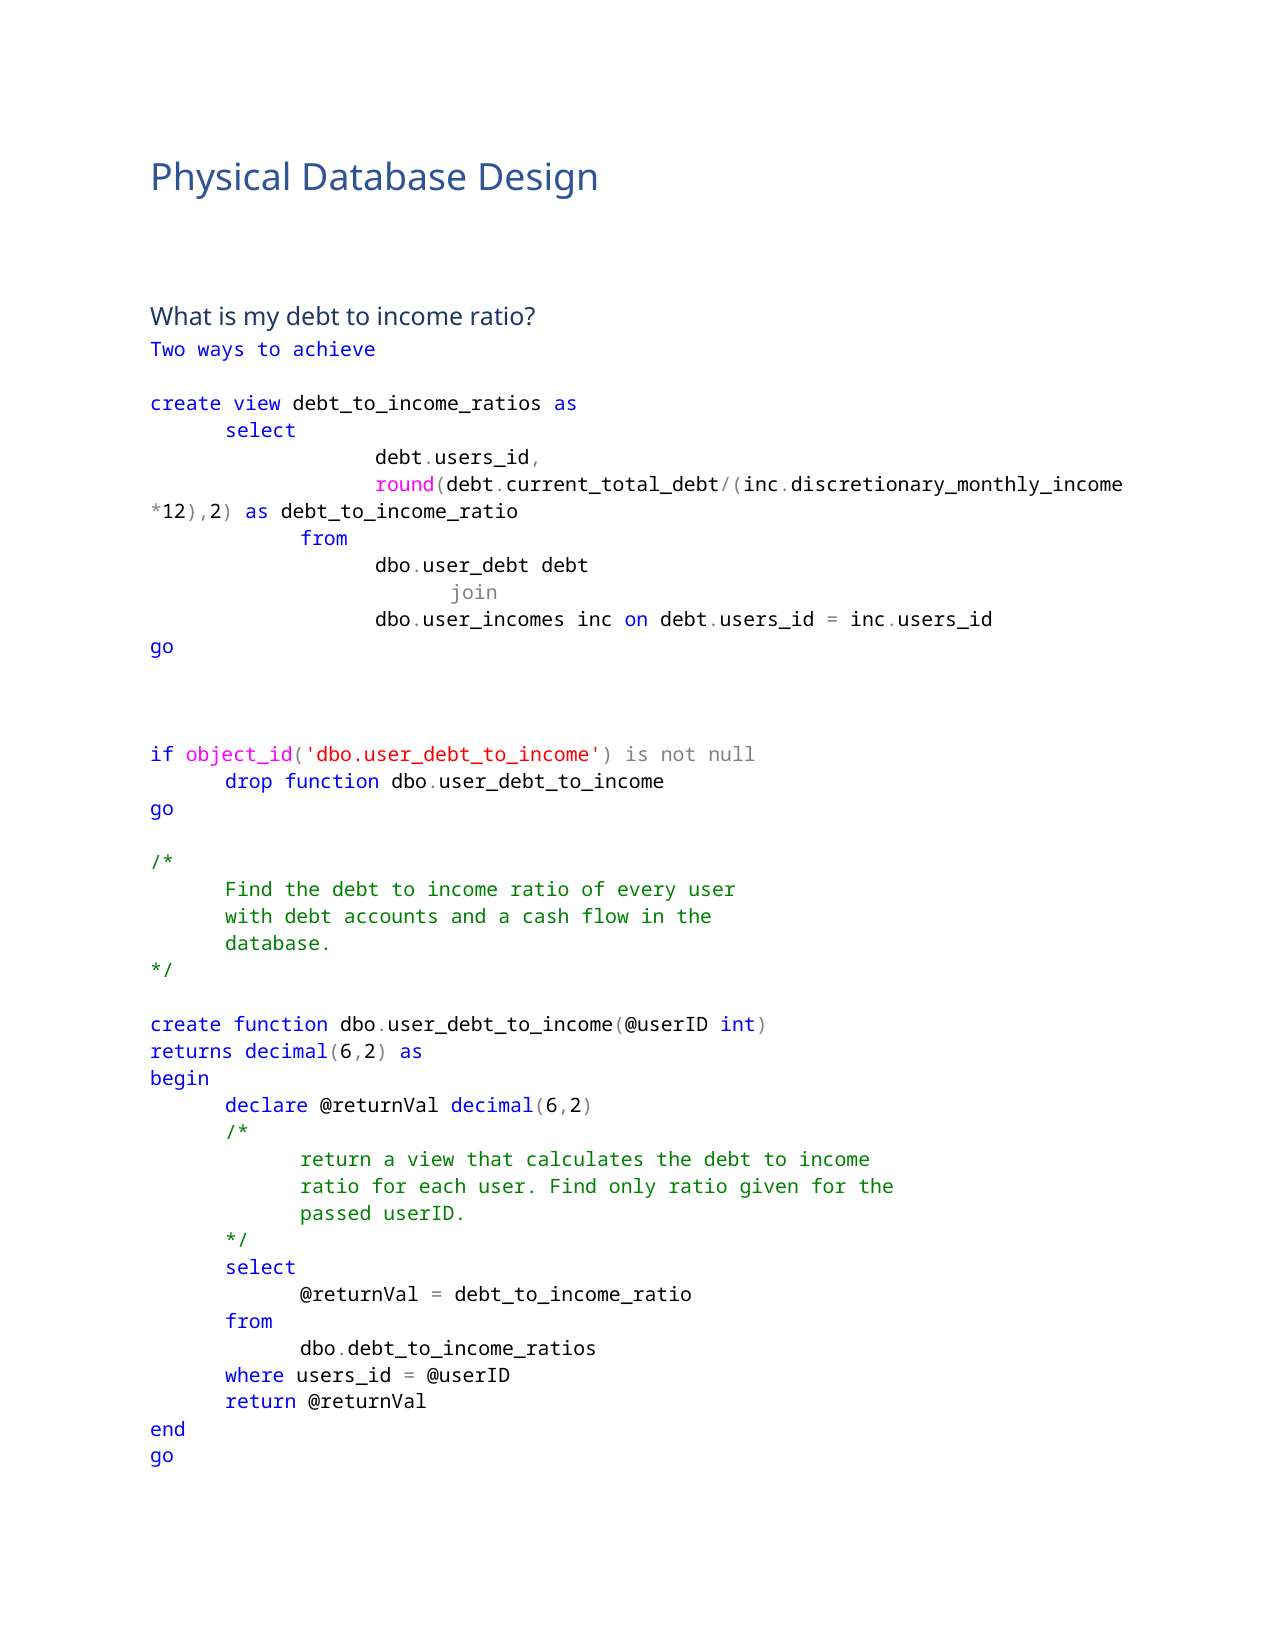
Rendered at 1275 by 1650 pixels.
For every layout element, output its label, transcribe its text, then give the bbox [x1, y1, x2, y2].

text select [150, 1253, 1125, 1280]
text round(debt.current_total_debt/(inc.discretionary_monthly_income *12),2) as debt_to_income_ratio [150, 471, 1125, 524]
text if object_id('dbo.user_debt_to_income') is not null [150, 740, 1125, 767]
text begin [150, 1064, 1125, 1091]
text return @returnVal [150, 1388, 1125, 1415]
text /* [150, 1118, 1125, 1145]
text */ [150, 956, 1125, 983]
text debt.users_id, [150, 443, 1125, 471]
subtitle What is my debt to income ratio? [150, 299, 1125, 333]
text return a view that calculates the debt to income [150, 1145, 1125, 1172]
text create view debt_to_income_ratios as [150, 389, 1125, 417]
text declare @returnVal decimal(6,2) [150, 1091, 1125, 1118]
text returns decimal(6,2) as [150, 1037, 1125, 1064]
text select [150, 417, 1125, 443]
text @returnVal = debt_to_income_ratio [150, 1280, 1125, 1307]
text where users_id = @userID [150, 1361, 1125, 1388]
text end [150, 1415, 1125, 1442]
text join [150, 578, 1125, 605]
text database. [150, 929, 1125, 956]
text dbo.user_incomes inc on debt.users_id = inc.users_id [150, 605, 1125, 632]
text with debt accounts and a cash flow in the [150, 902, 1125, 929]
text Find the debt to income ratio of every user [150, 875, 1125, 902]
text ratio for each user. Find only ratio given for the [150, 1172, 1125, 1199]
text from [150, 524, 1125, 551]
text drop function dbo.user_debt_to_income [150, 767, 1125, 794]
text go [150, 794, 1125, 821]
text create function dbo.user_debt_to_income(@userID int) [150, 1010, 1125, 1037]
text from [150, 1307, 1125, 1334]
subtitle Physical Database Design [150, 150, 1125, 201]
text dbo.debt_to_income_ratios [150, 1334, 1125, 1361]
text passed userID. [150, 1199, 1125, 1226]
text Two ways to achieve [150, 336, 1125, 363]
text /* [150, 848, 1125, 875]
text dbo.user_debt debt [150, 551, 1125, 578]
text go [150, 632, 1125, 659]
text */ [150, 1226, 1125, 1253]
text go [150, 1442, 1125, 1469]
